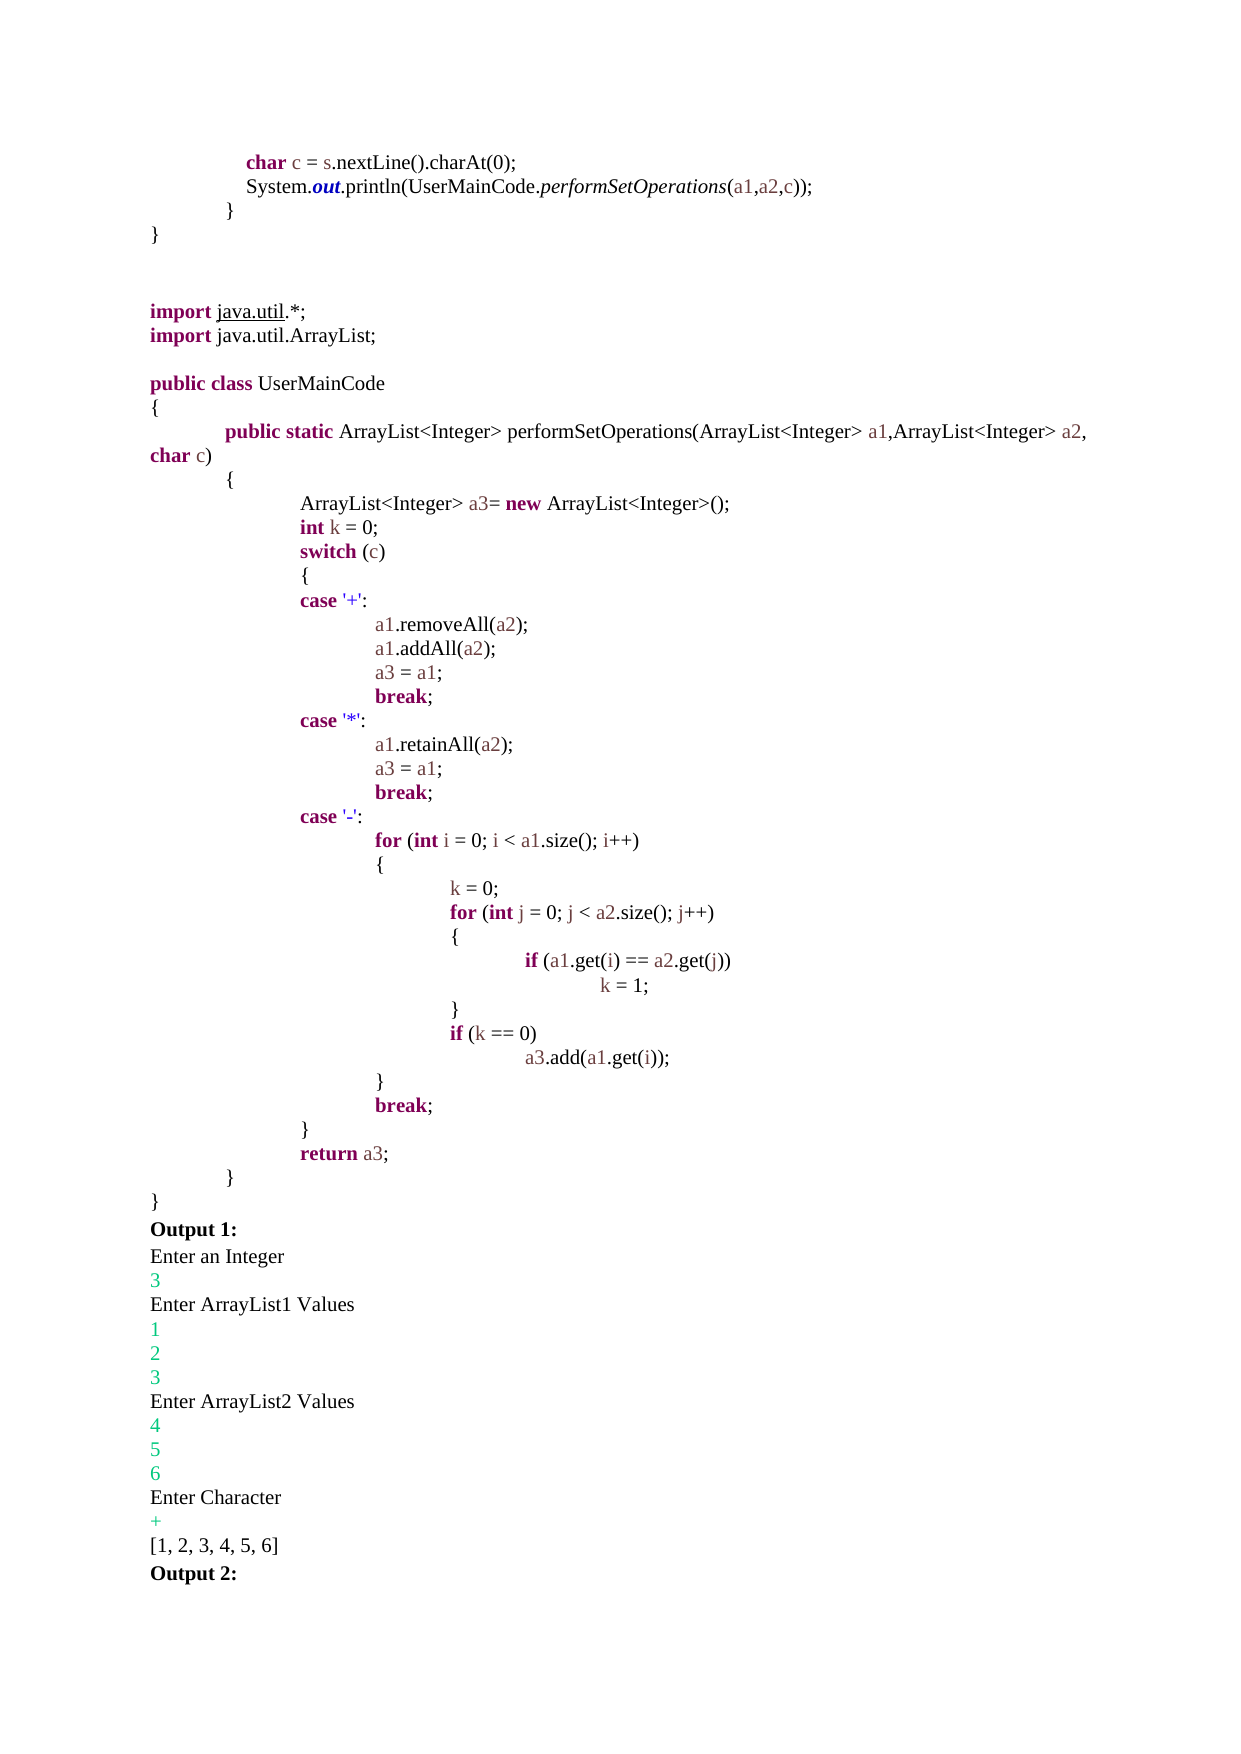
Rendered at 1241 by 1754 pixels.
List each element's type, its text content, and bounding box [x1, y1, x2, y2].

text case '+': [150, 587, 1090, 612]
text } [150, 1069, 1090, 1093]
text for (int i = 0; i < a1.size(); i++) [150, 828, 1090, 852]
text case '*': [150, 708, 1090, 732]
text a3 = a1; [150, 756, 1090, 780]
text System.out.println(UserMainCode.performSetOperations(a1,a2,c)); [150, 174, 1090, 198]
text import java.util.ArrayList; [150, 323, 1090, 347]
text 1 [150, 1316, 1090, 1341]
text Enter an Integer [150, 1244, 1090, 1268]
text { [150, 924, 1090, 948]
text } [150, 1189, 1090, 1213]
text 6 [150, 1461, 1090, 1485]
text + [150, 1509, 1090, 1533]
text break; [150, 684, 1090, 708]
text { [150, 467, 1090, 491]
text a1.retainAll(a2); [150, 732, 1090, 756]
text public class UserMainCode [150, 371, 1090, 395]
text } [150, 997, 1090, 1021]
text } [150, 222, 1090, 246]
text 5 [150, 1437, 1090, 1461]
text { [150, 852, 1090, 876]
text a3.add(a1.get(i)); [150, 1045, 1090, 1069]
text Output 1: [150, 1217, 1090, 1241]
text a1.addAll(a2); [150, 636, 1090, 660]
text a1.removeAll(a2); [150, 612, 1090, 636]
text case '-': [150, 804, 1090, 828]
text switch (c) [150, 539, 1090, 563]
text } [150, 1117, 1090, 1141]
text ArrayList<Integer> a3= new ArrayList<Integer>(); [150, 491, 1090, 515]
text 2 [150, 1341, 1090, 1364]
text k = 0; [150, 876, 1090, 900]
text k = 1; [150, 972, 1090, 997]
text if (k == 0) [150, 1021, 1090, 1045]
text import java.util.*; [150, 299, 1090, 323]
text break; [150, 1093, 1090, 1117]
text Enter ArrayList2 Values [150, 1389, 1090, 1413]
text 3 [150, 1364, 1090, 1389]
text 3 [150, 1268, 1090, 1292]
text int k = 0; [150, 515, 1090, 539]
text } [150, 1165, 1090, 1189]
text a3 = a1; [150, 660, 1090, 684]
text for (int j = 0; j < a2.size(); j++) [150, 900, 1090, 924]
text Enter ArrayList1 Values [150, 1292, 1090, 1316]
text { [150, 563, 1090, 587]
text return a3; [150, 1141, 1090, 1165]
text { [150, 395, 1090, 419]
text Enter Character [150, 1485, 1090, 1509]
text [1, 2, 3, 4, 5, 6] [150, 1533, 1090, 1557]
text Output 2: [150, 1561, 1090, 1585]
text 4 [150, 1413, 1090, 1437]
text public static ArrayList<Integer> performSetOperations(ArrayList<Integer> a1,ArrayList<Integer> a2, char c) [150, 419, 1090, 467]
text char c = s.nextLine().charAt(0); [150, 150, 1090, 174]
text break; [150, 780, 1090, 804]
text } [150, 198, 1090, 222]
text if (a1.get(i) == a2.get(j)) [150, 948, 1090, 972]
